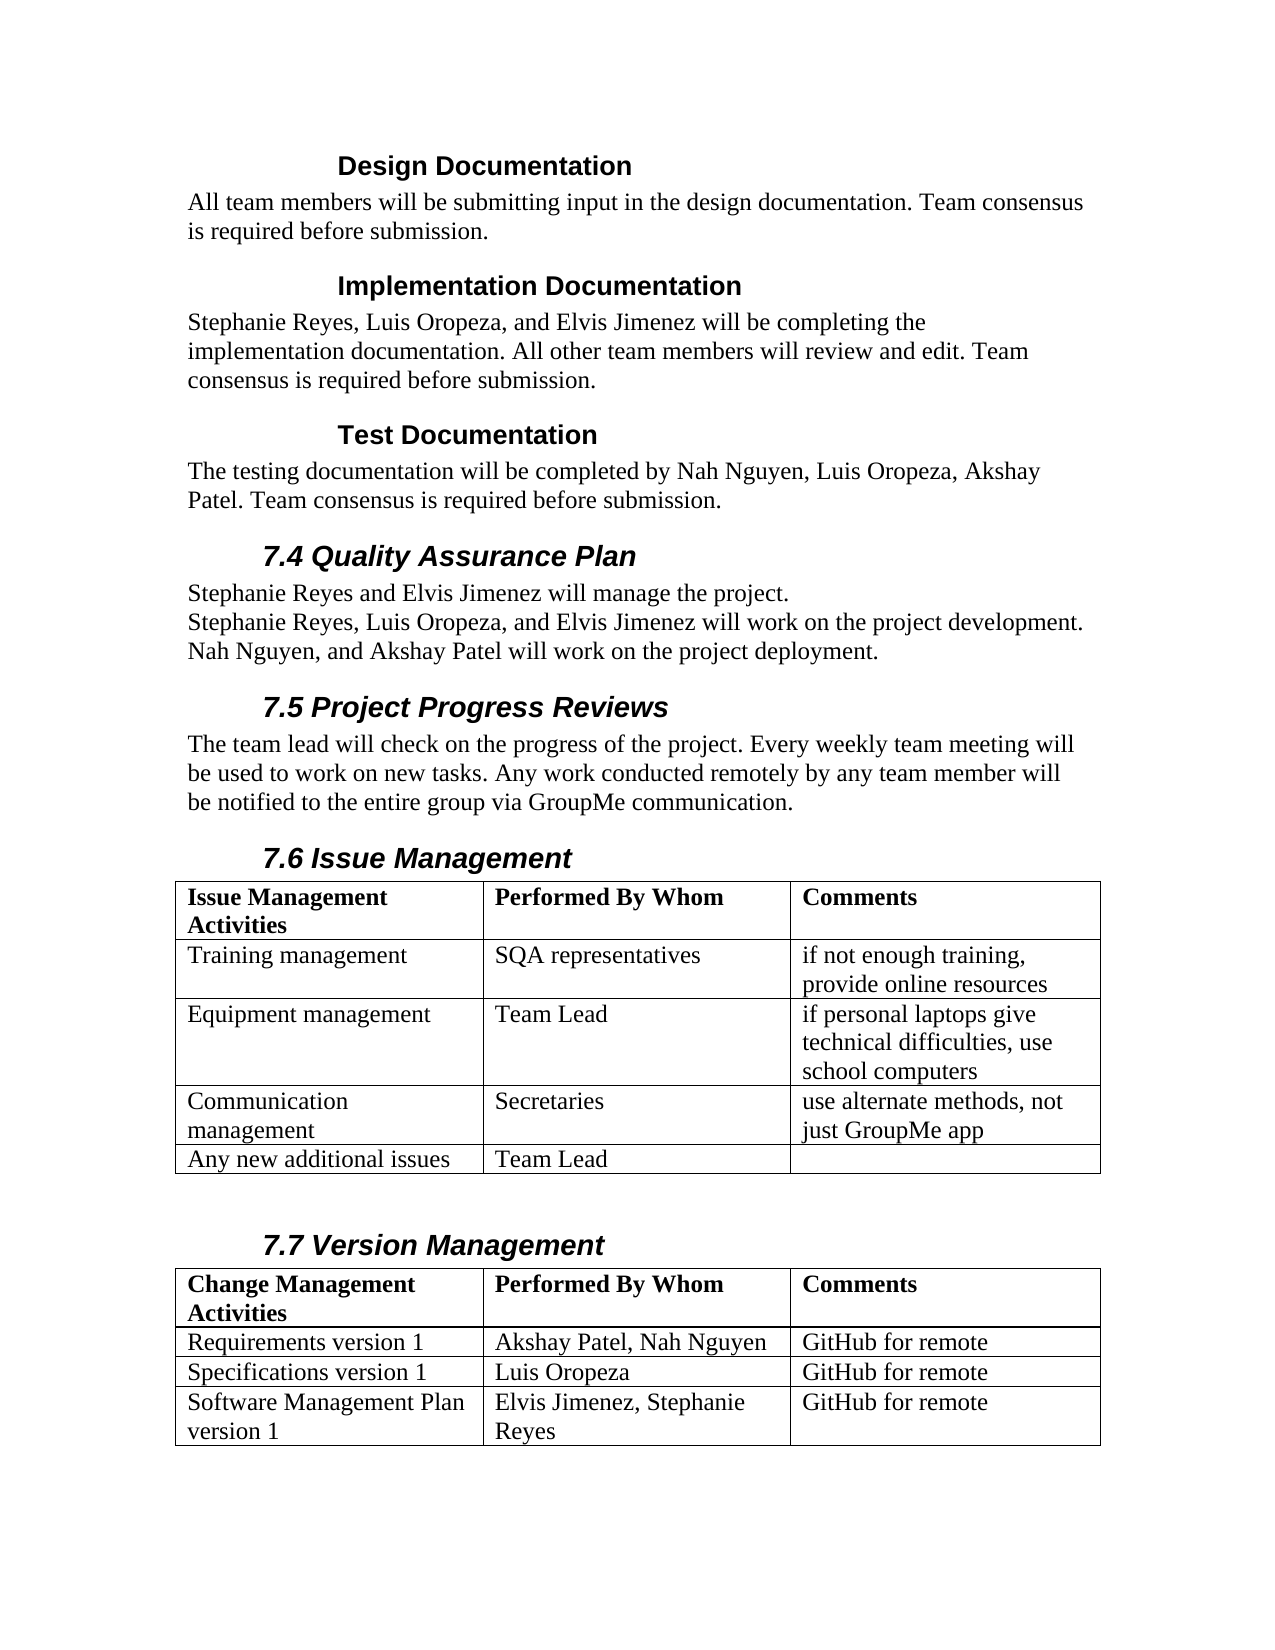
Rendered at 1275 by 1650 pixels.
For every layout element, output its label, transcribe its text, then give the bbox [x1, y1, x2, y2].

table_cell Akshay Patel, Nah Nguyen [484, 1328, 790, 1356]
table_cell Requirements version 1 [176, 1328, 483, 1356]
table_cell GitHub for remote [791, 1357, 1100, 1386]
table_cell Luis Oropeza [484, 1357, 790, 1386]
text The team lead will check on the progress of the project. Every weekly team meeting will be used to work on new tasks. Any work conducted remotely by any team member will be notified to the entire group via GroupMe communication. [187, 729, 1087, 816]
table_header Performed By Whom [484, 1269, 790, 1326]
table_cell Secretaries [484, 1086, 790, 1143]
table_header Change Management Activities [176, 1269, 483, 1326]
text All team members will be submitting input in the design documentation. Team consensus is required before submission. [187, 187, 1087, 245]
table_cell GitHub for remote [791, 1328, 1100, 1356]
table_cell [791, 1145, 1100, 1173]
subtitle Design Documentation [262, 150, 1087, 181]
table_cell Specifications version 1 [176, 1357, 483, 1386]
subtitle 7.5 Project Progress Reviews [247, 690, 1087, 723]
table_header Issue Management Activities [176, 882, 483, 939]
table_header Comments [791, 1269, 1100, 1326]
text Stephanie Reyes, Luis Oropeza, and Elvis Jimenez will work on the project development. [187, 607, 1087, 636]
text Stephanie Reyes, Luis Oropeza, and Elvis Jimenez will be completing the implementation documentation. All other team members will review and edit. Team consensus is required before submission. [187, 307, 1087, 394]
table_cell Team Lead [484, 999, 790, 1085]
text Nah Nguyen, and Akshay Patel will work on the project deployment. [187, 636, 1087, 665]
table_cell Software Management Plan version 1 [176, 1387, 483, 1444]
text The testing documentation will be completed by Nah Nguyen, Luis Oropeza, Akshay Patel. Team consensus is required before submission. [187, 456, 1087, 514]
table_header Comments [791, 882, 1100, 939]
table_cell if not enough training, provide online resources [791, 940, 1100, 998]
table_cell Training management [176, 940, 483, 998]
subtitle Implementation Documentation [262, 270, 1087, 301]
subtitle 7.6 Issue Management [247, 841, 1087, 874]
subtitle Test Documentation [262, 419, 1087, 450]
table_cell Equipment management [176, 999, 483, 1085]
text Stephanie Reyes and Elvis Jimenez will manage the project. [187, 578, 1087, 607]
subtitle 7.7 Version Management [247, 1228, 1087, 1262]
table_cell Team Lead [484, 1145, 790, 1173]
table_cell if personal laptops give technical difficulties, use school computers [791, 999, 1100, 1085]
table_cell SQA representatives [484, 940, 790, 998]
subtitle 7.4 Quality Assurance Plan [247, 539, 1087, 572]
table_cell use alternate methods, not just GroupMe app [791, 1086, 1100, 1143]
table_cell Any new additional issues [176, 1145, 483, 1173]
table_cell GitHub for remote [791, 1387, 1100, 1444]
table_cell Communication management [176, 1086, 483, 1143]
table_header Performed By Whom [484, 882, 790, 939]
table_cell Elvis Jimenez, Stephanie Reyes [484, 1387, 790, 1444]
